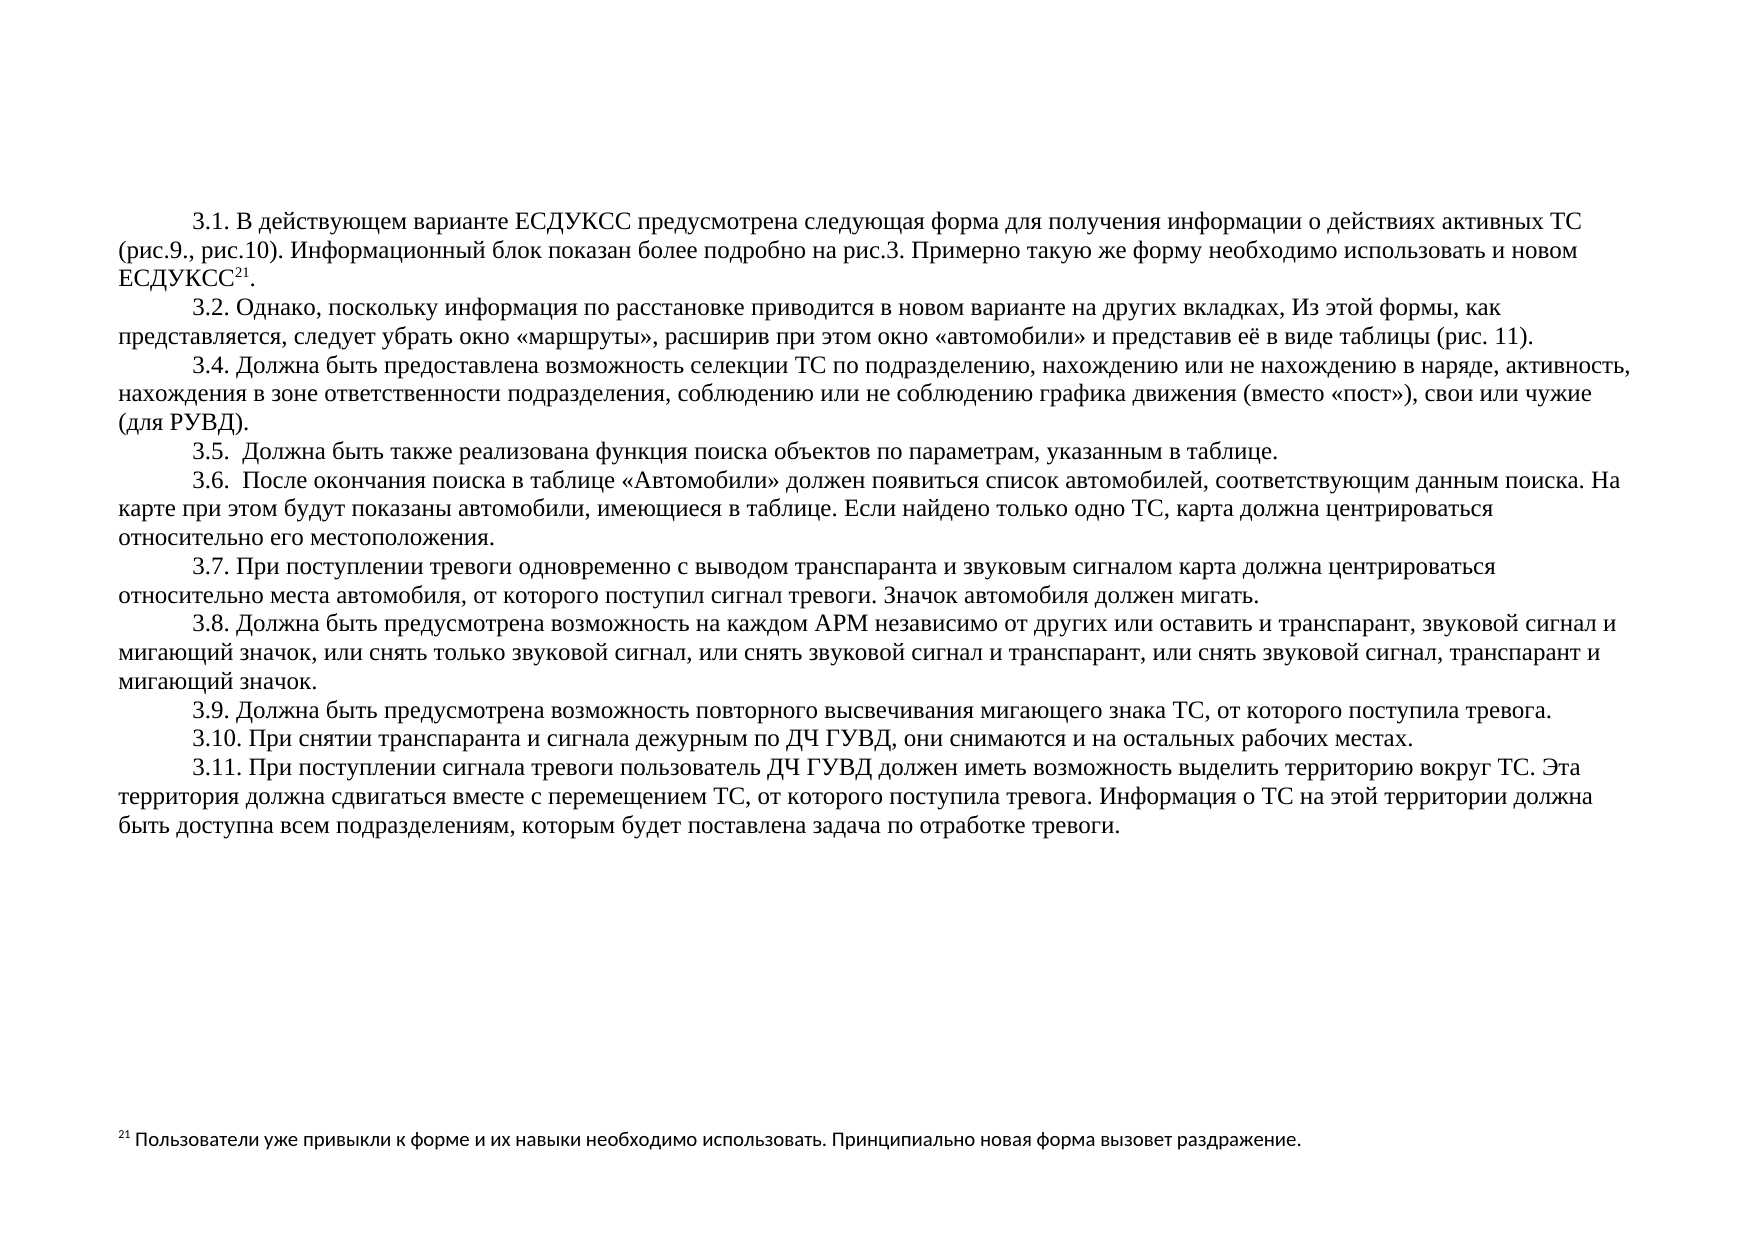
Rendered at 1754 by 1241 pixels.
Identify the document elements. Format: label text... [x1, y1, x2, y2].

text 3.4. Должна быть предоставлена возможность селекции ТС по подразделению, нахождению или не нахождению в наряде, активность, нахождения в зоне ответственности подразделения, соблюдению или не соблюдению графика движения (вместо «пост»), свои или чужие (для РУВД). [118, 350, 1636, 436]
text 3.6. После окончания поиска в таблице «Автомобили» должен появиться список автомобилей, соответствующим данным поиска. На карте при этом будут показаны автомобили, имеющиеся в таблице. Если найдено только одно ТС, карта должна центрироваться относительно его местоположения. [118, 465, 1636, 551]
text 3.9. Должна быть предусмотрена возможность повторного высвечивания мигающего знака ТС, от которого поступила тревога. [118, 695, 1636, 723]
text 3.2. Однако, поскольку информация по расстановке приводится в новом варианте на других вкладках, Из этой формы, как представляется, следует убрать окно «маршруты», расширив при этом окно «автомобили» и представив её в виде таблицы (рис. 11). [118, 292, 1636, 350]
text 3.11. При поступлении сигнала тревоги пользователь ДЧ ГУВД должен иметь возможность выделить территорию вокруг ТС. Эта территория должна сдвигаться вместе с перемещением ТС, от которого поступила тревога. Информация о ТС на этой территории должна быть доступна всем подразделениям, которым будет поставлена задача по отработке тревоги. [118, 752, 1636, 838]
text 3.1. В действующем варианте ЕСДУКСС предусмотрена следующая форма для получения информации о действиях активных ТС (рис.9., рис.10). Информационный блок показан более подробно на рис.3. Примерно такую же форму необходимо использовать и новом ЕСДУКСС. [118, 206, 1636, 292]
text 3.5. Должна быть также реализована функция поиска объектов по параметрам, указанным в таблице. [118, 436, 1636, 465]
text 3.8. Должна быть предусмотрена возможность на каждом АРМ независимо от других или оставить и транспарант, звуковой сигнал и мигающий значок, или снять только звуковой сигнал, или снять звуковой сигнал и транспарант, или снять звуковой сигнал, транспарант и мигающий значок. [118, 608, 1636, 695]
text 3.10. При снятии транспаранта и сигнала дежурным по ДЧ ГУВД, они снимаются и на остальных рабочих местах. [118, 723, 1636, 752]
text 3.7. При поступлении тревоги одновременно с выводом транспаранта и звуковым сигналом карта должна центрироваться относительно места автомобиля, от которого поступил сигнал тревоги. Значок автомобиля должен мигать. [118, 551, 1636, 608]
